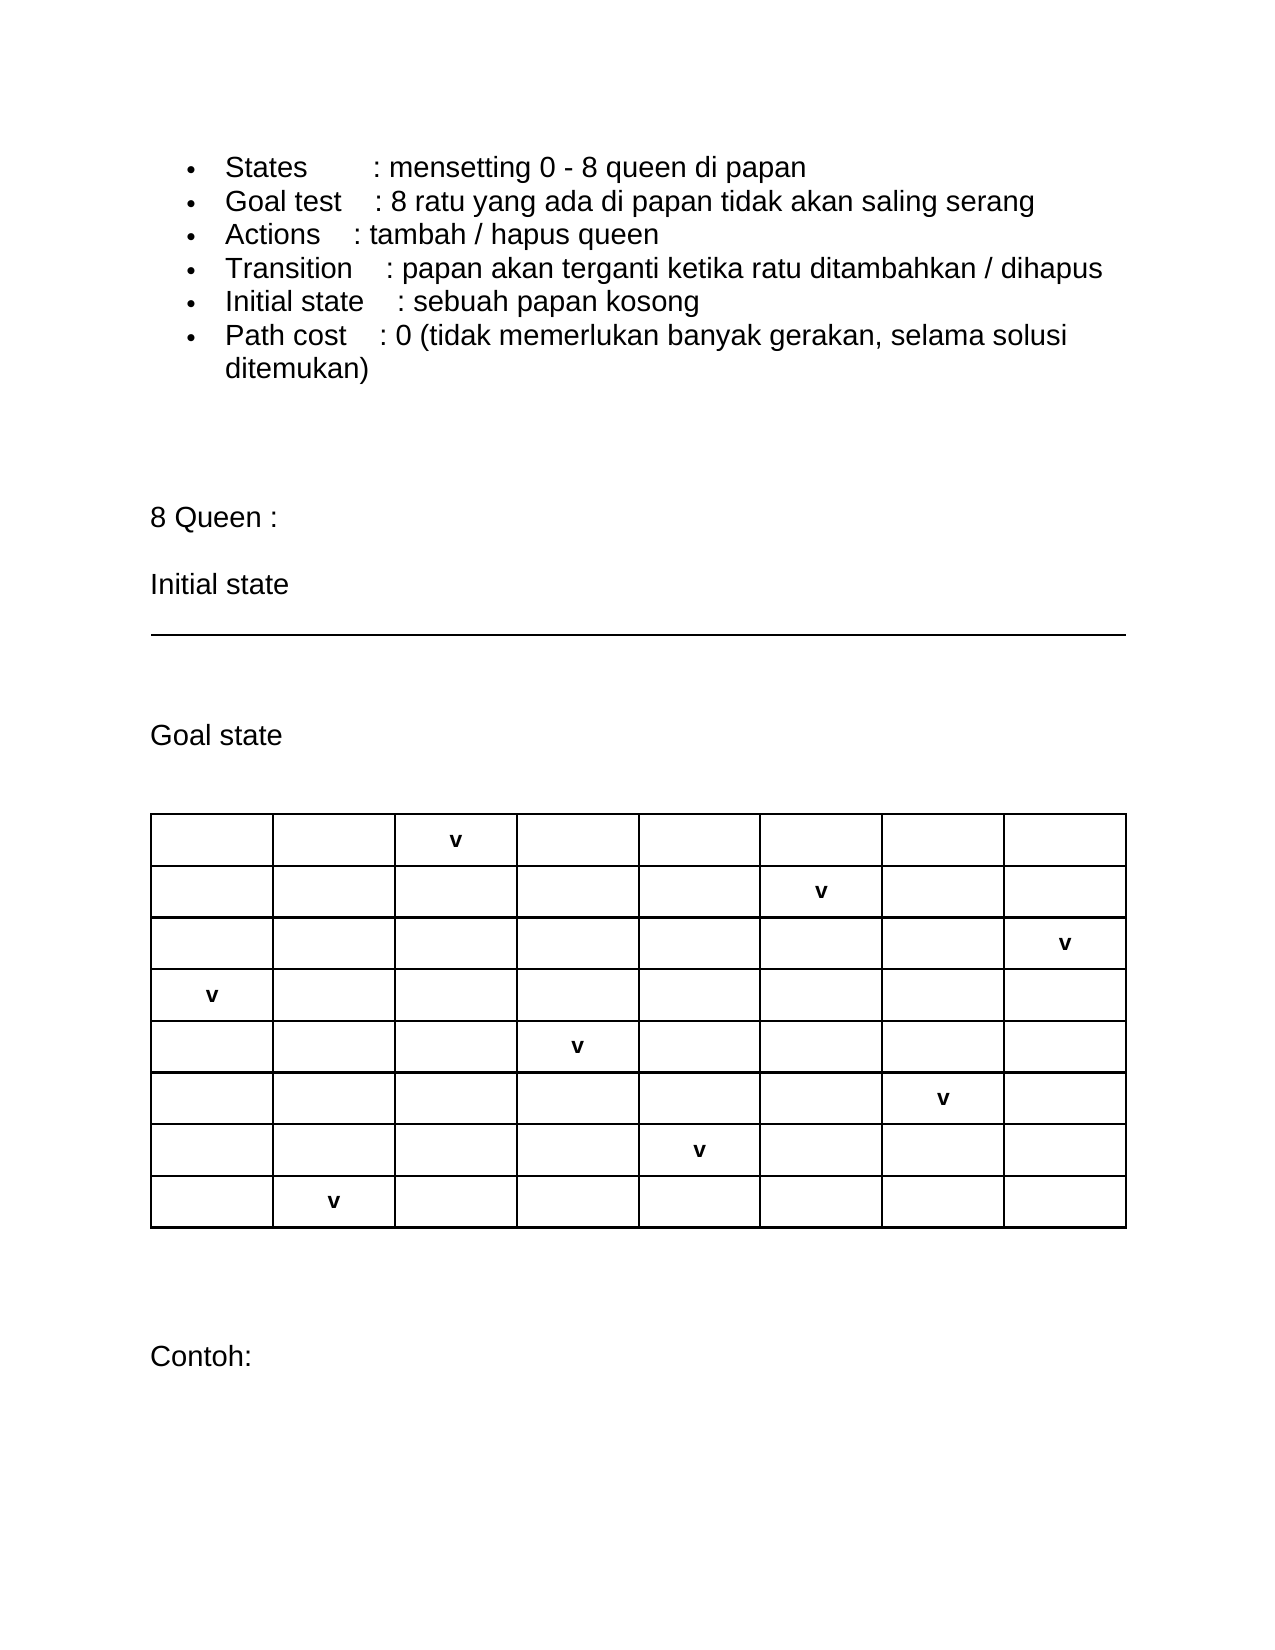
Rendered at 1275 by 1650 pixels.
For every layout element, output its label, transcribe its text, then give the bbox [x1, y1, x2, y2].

table_cell [274, 1125, 394, 1175]
list Goal test : 8 ratu yang ada di papan tidak akan saling serang [187, 183, 1125, 217]
table_cell [396, 1125, 516, 1175]
table_cell v [640, 1125, 759, 1175]
table_cell [1005, 970, 1125, 1020]
table_cell [761, 970, 881, 1020]
table_cell [1005, 867, 1125, 916]
table_cell [761, 1177, 881, 1226]
table_cell [883, 919, 1003, 968]
list Transition : papan akan terganti ketika ratu ditambahkan / dihapus [187, 251, 1125, 284]
table_cell [518, 919, 638, 968]
table_cell [274, 1022, 394, 1071]
table_cell [761, 1022, 881, 1071]
table_header v [396, 815, 516, 865]
table_cell [152, 1074, 272, 1123]
table_header [274, 815, 394, 865]
table_cell [883, 867, 1003, 916]
table_cell [152, 1022, 272, 1071]
text Initial state [150, 567, 1125, 600]
table_cell [274, 919, 394, 968]
table_cell [640, 970, 759, 1020]
table_cell [761, 1125, 881, 1175]
table_cell v [761, 867, 881, 916]
table_cell [518, 1125, 638, 1175]
table_cell [640, 1022, 759, 1071]
table_cell [274, 970, 394, 1020]
table_cell [761, 1074, 881, 1123]
table_cell [1005, 1125, 1125, 1175]
table_cell [883, 1177, 1003, 1226]
table_cell [396, 970, 516, 1020]
table_cell [152, 867, 272, 916]
table_cell [152, 919, 272, 968]
table_header [1005, 815, 1125, 865]
table_cell v [1005, 919, 1125, 968]
table_cell [396, 1177, 516, 1226]
table_cell [761, 919, 881, 968]
text 8 Queen : [150, 500, 1125, 533]
table_cell [883, 1125, 1003, 1175]
table_cell [152, 1125, 272, 1175]
table_header [883, 815, 1003, 865]
table_cell v [152, 970, 272, 1020]
table_cell [518, 867, 638, 916]
table_cell v [274, 1177, 394, 1226]
table_cell [396, 1074, 516, 1123]
text Contoh: [150, 1339, 1125, 1373]
table_cell [518, 1074, 638, 1123]
table_header [640, 815, 759, 865]
table_cell [396, 919, 516, 968]
table_cell [883, 1022, 1003, 1071]
list Initial state : sebuah papan kosong [187, 284, 1125, 318]
table_cell [396, 867, 516, 916]
table_cell [640, 867, 759, 916]
table_cell [640, 919, 759, 968]
table_cell [518, 1177, 638, 1226]
table_header [761, 815, 881, 865]
table_cell v [883, 1074, 1003, 1123]
table_header [518, 815, 638, 865]
table_cell [1005, 1074, 1125, 1123]
table_cell [274, 867, 394, 916]
table_cell [518, 970, 638, 1020]
table_cell [396, 1022, 516, 1071]
table_cell [883, 970, 1003, 1020]
table_cell [152, 1177, 272, 1226]
table_cell [1005, 1177, 1125, 1226]
table_cell [640, 1177, 759, 1226]
table_cell [640, 1074, 759, 1123]
table_header [152, 815, 272, 865]
list Path cost : 0 (tidak memerlukan banyak gerakan, selama solusi ditemukan) [187, 318, 1125, 385]
list States : mensetting 0 - 8 queen di papan [187, 150, 1125, 183]
table_cell [1005, 1022, 1125, 1071]
table_cell v [518, 1022, 638, 1071]
text Goal state [150, 717, 1125, 751]
list Actions : tambah / hapus queen [187, 217, 1125, 251]
table_cell [274, 1074, 394, 1123]
